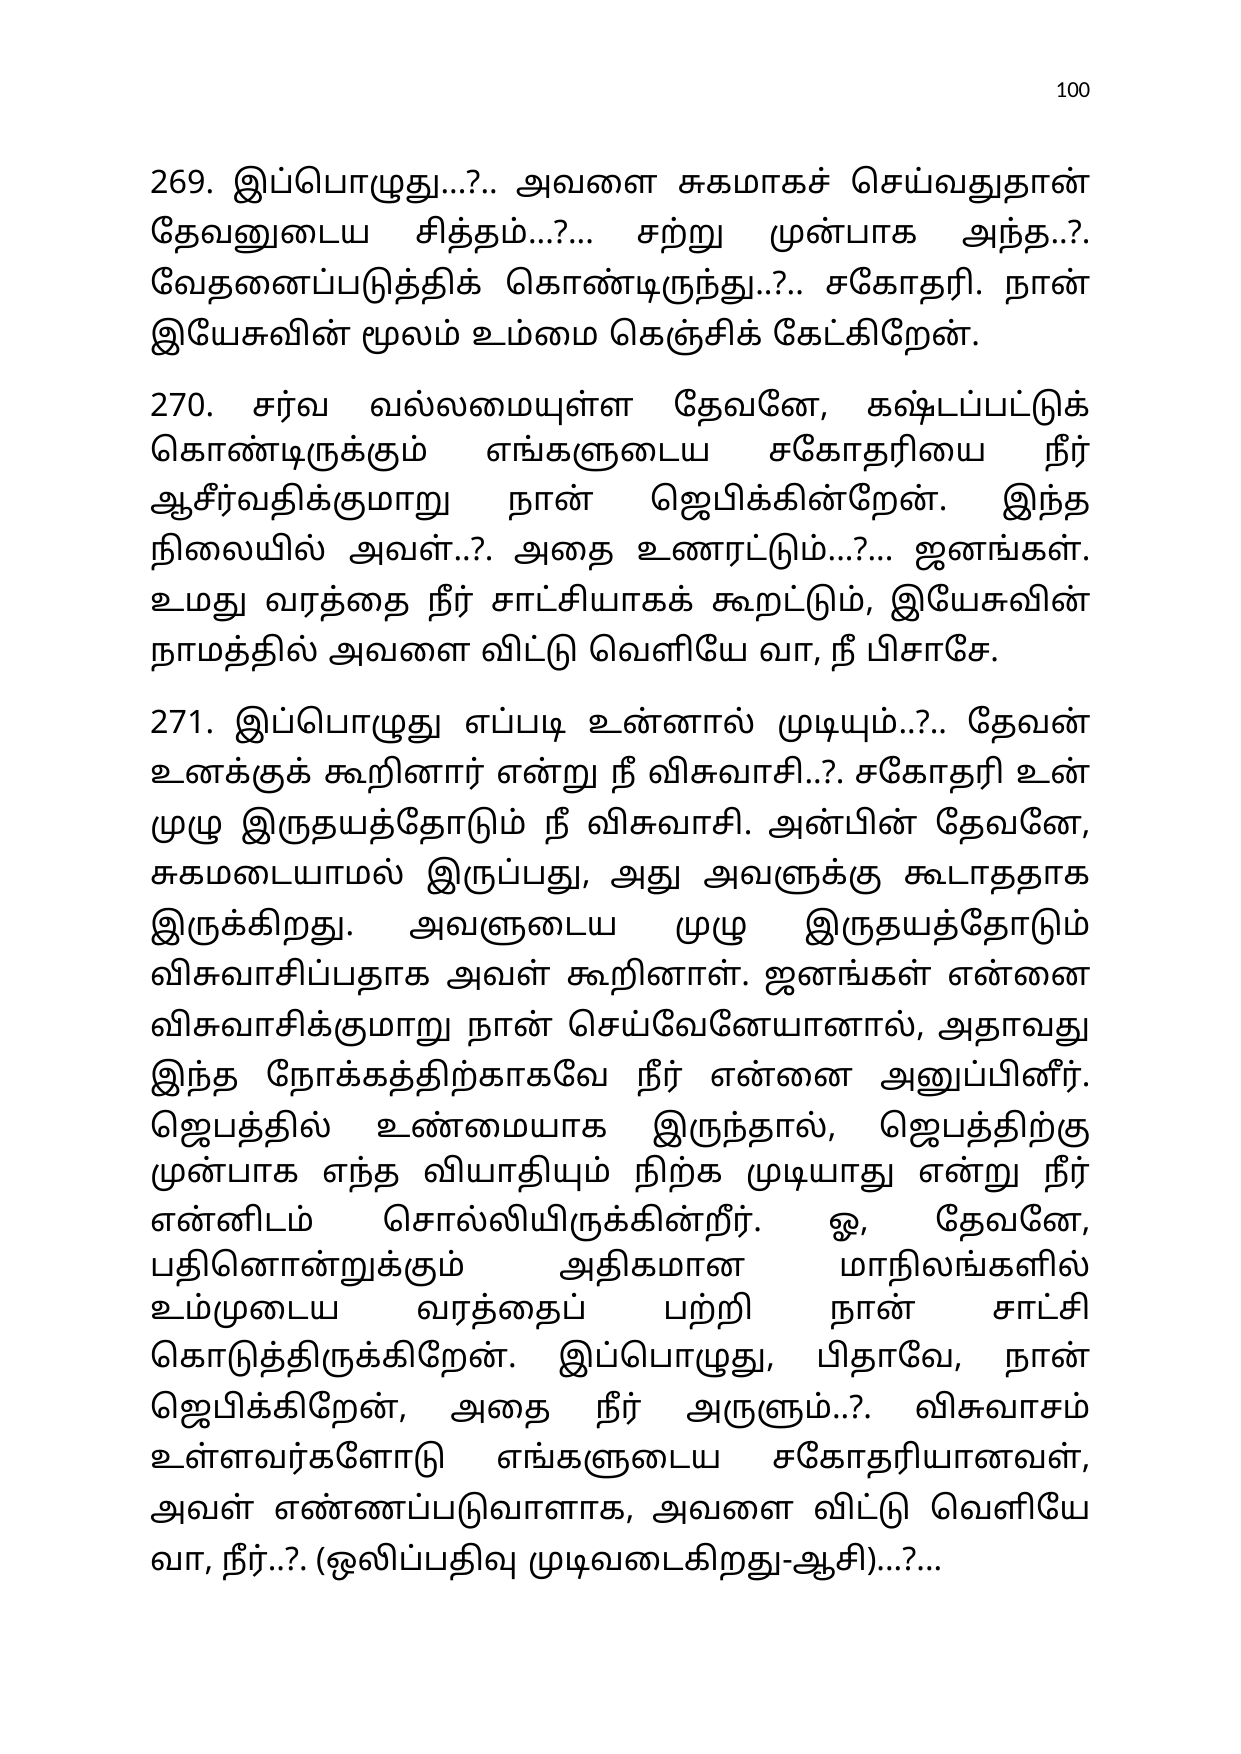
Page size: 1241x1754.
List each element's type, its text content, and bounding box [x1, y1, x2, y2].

text 270. சர்வ வல்லமையுள்ள தேவனே, கஷ்டப்பட்டுக் கொண்டிருக்கும் எங்களுடைய சகோதரியை நீர் ஆசீர்வதிக்குமாறு நான் ஜெபிக்கின்றேன். இந்த நிலையில் அவள்..?. அதை உணரட்டும்...?... ஜனங்கள். உமது வரத்தை நீர் சாட்சியாகக் கூறட்டும், இயேசுவின் நாமத்தில் அவளை விட்டு வெளியே வா, நீ பிசாசே. [150, 382, 1090, 671]
text 269. இப்பொழுது...?.. அவளை சுகமாகச் செய்வதுதான் தேவனுடைய சித்தம்...?... சற்று முன்பாக அந்த..?. வேதனைப்படுத்திக் கொண்டிருந்து..?.. சகோதரி. நான் இயேசுவின் மூலம் உம்மை கெஞ்சிக் கேட்கிறேன். [150, 159, 1090, 354]
text 271. இப்பொழுது எப்படி உன்னால் முடியும்..?.. தேவன் உனக்குக் கூறினார் என்று நீ விசுவாசி..?. சகோதரி உன் முழு இருதயத்தோடும் நீ விசுவாசி. அன்பின் தேவனே, சுகமடையாமல் இருப்பது, அது அவளுக்கு கூடாததாக இருக்கிறது. அவளுடைய முழு இருதயத்தோடும் விசுவாசிப்பதாக அவள் கூறினாள். ஜனங்கள் என்னை விசுவாசிக்குமாறு நான் செய்வேனேயானால், அதாவது இந்த நோக்கத்திற்காகவே நீர் என்னை அனுப்பினீர். ஜெபத்தில் உண்மையாக இருந்தால், ஜெபத்திற்கு முன்பாக எந்த வியாதியும் நிற்க முடியாது என்று நீர் என்னிடம் சொல்லியிருக்கின்றீர். ஓ, தேவனே, பதினொன்றுக்கும் அதிகமான மாநிலங்களில் உம்முடைய வரத்தைப் பற்றி நான் சாட்சி கொடுத்திருக்கிறேன். இப்பொழுது, பிதாவே, நான் ஜெபிக்கிறேன், அதை நீர் அருளும்..?. விசுவாசம் உள்ளவர்களோடு எங்களுடைய சகோதரியானவள், அவள் எண்ணப்படுவாளாக, அவளை விட்டு வெளியே வா, நீர்..?. (ஒலிப்பதிவு முடிவடைகிறது-ஆசி)...?... [150, 698, 1090, 1579]
